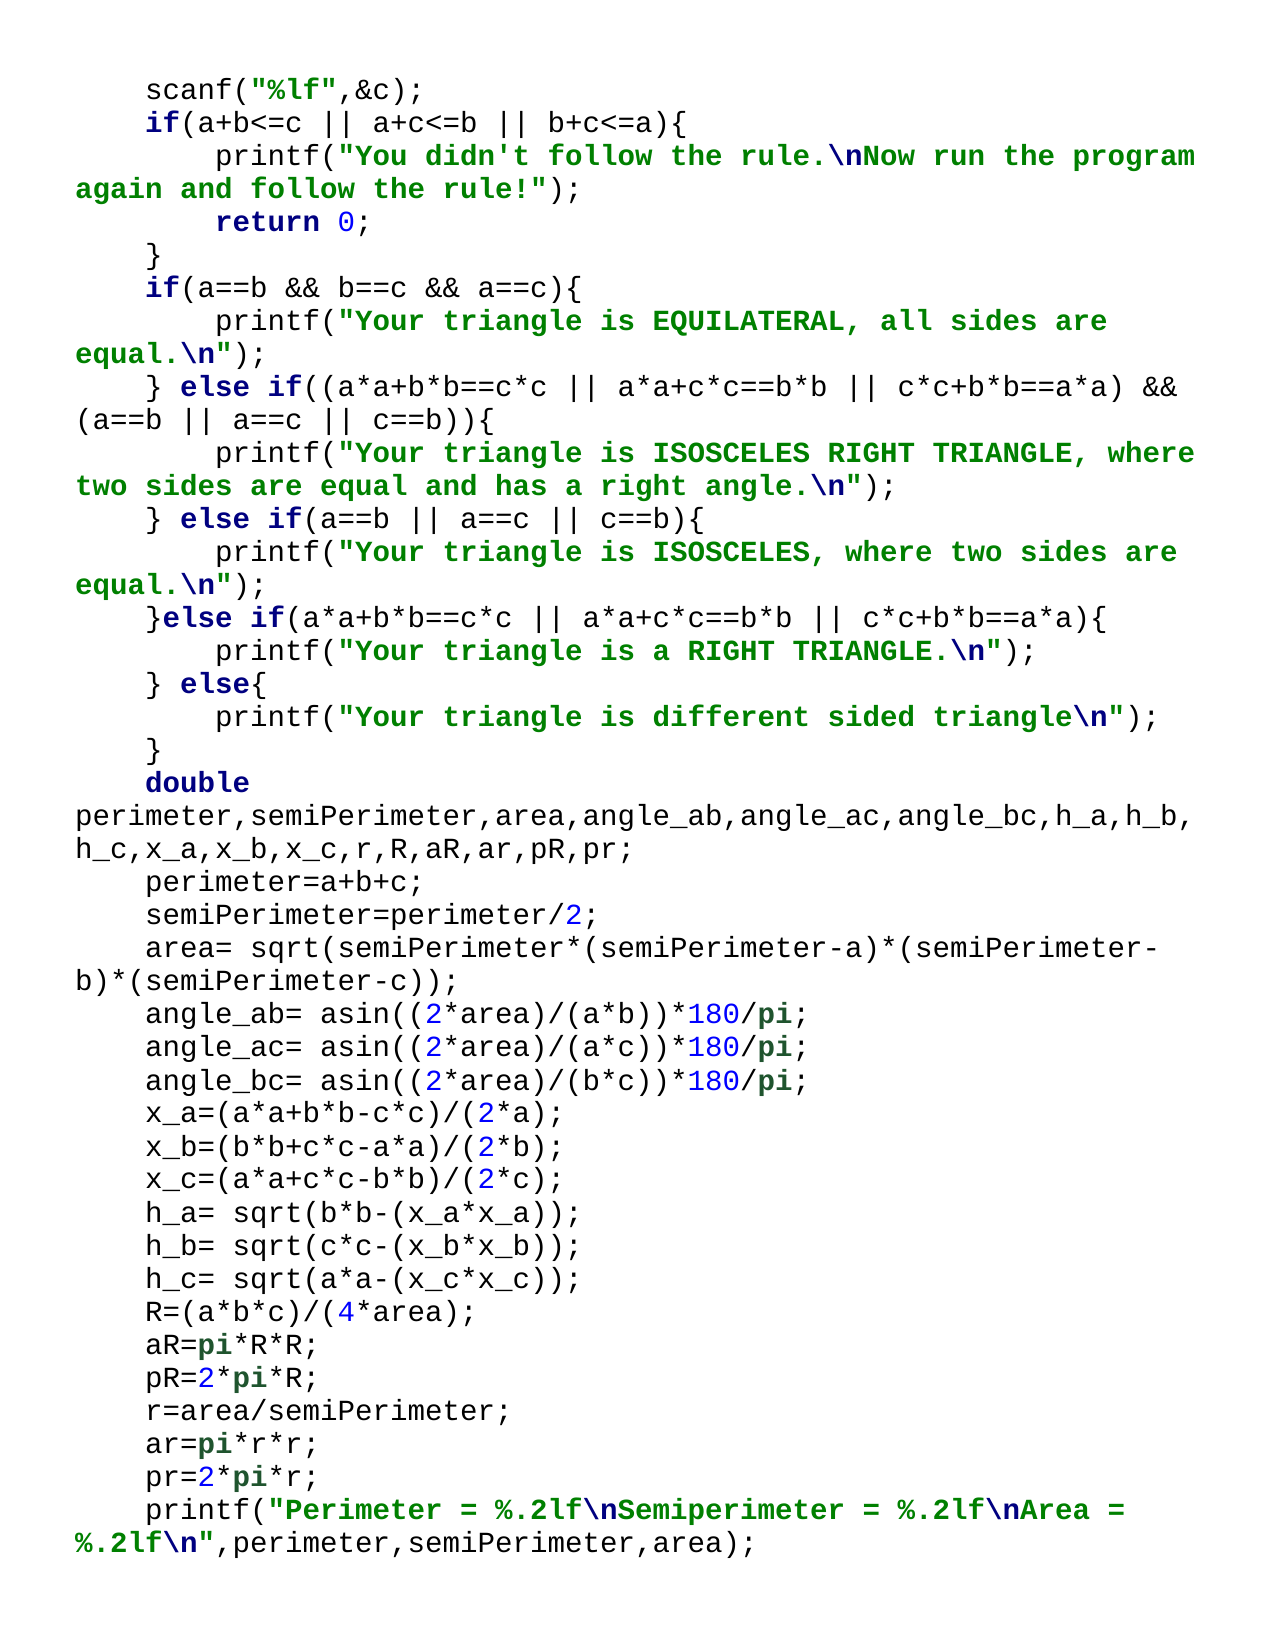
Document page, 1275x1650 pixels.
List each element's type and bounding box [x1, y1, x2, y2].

text [75, 75, 1200, 1561]
